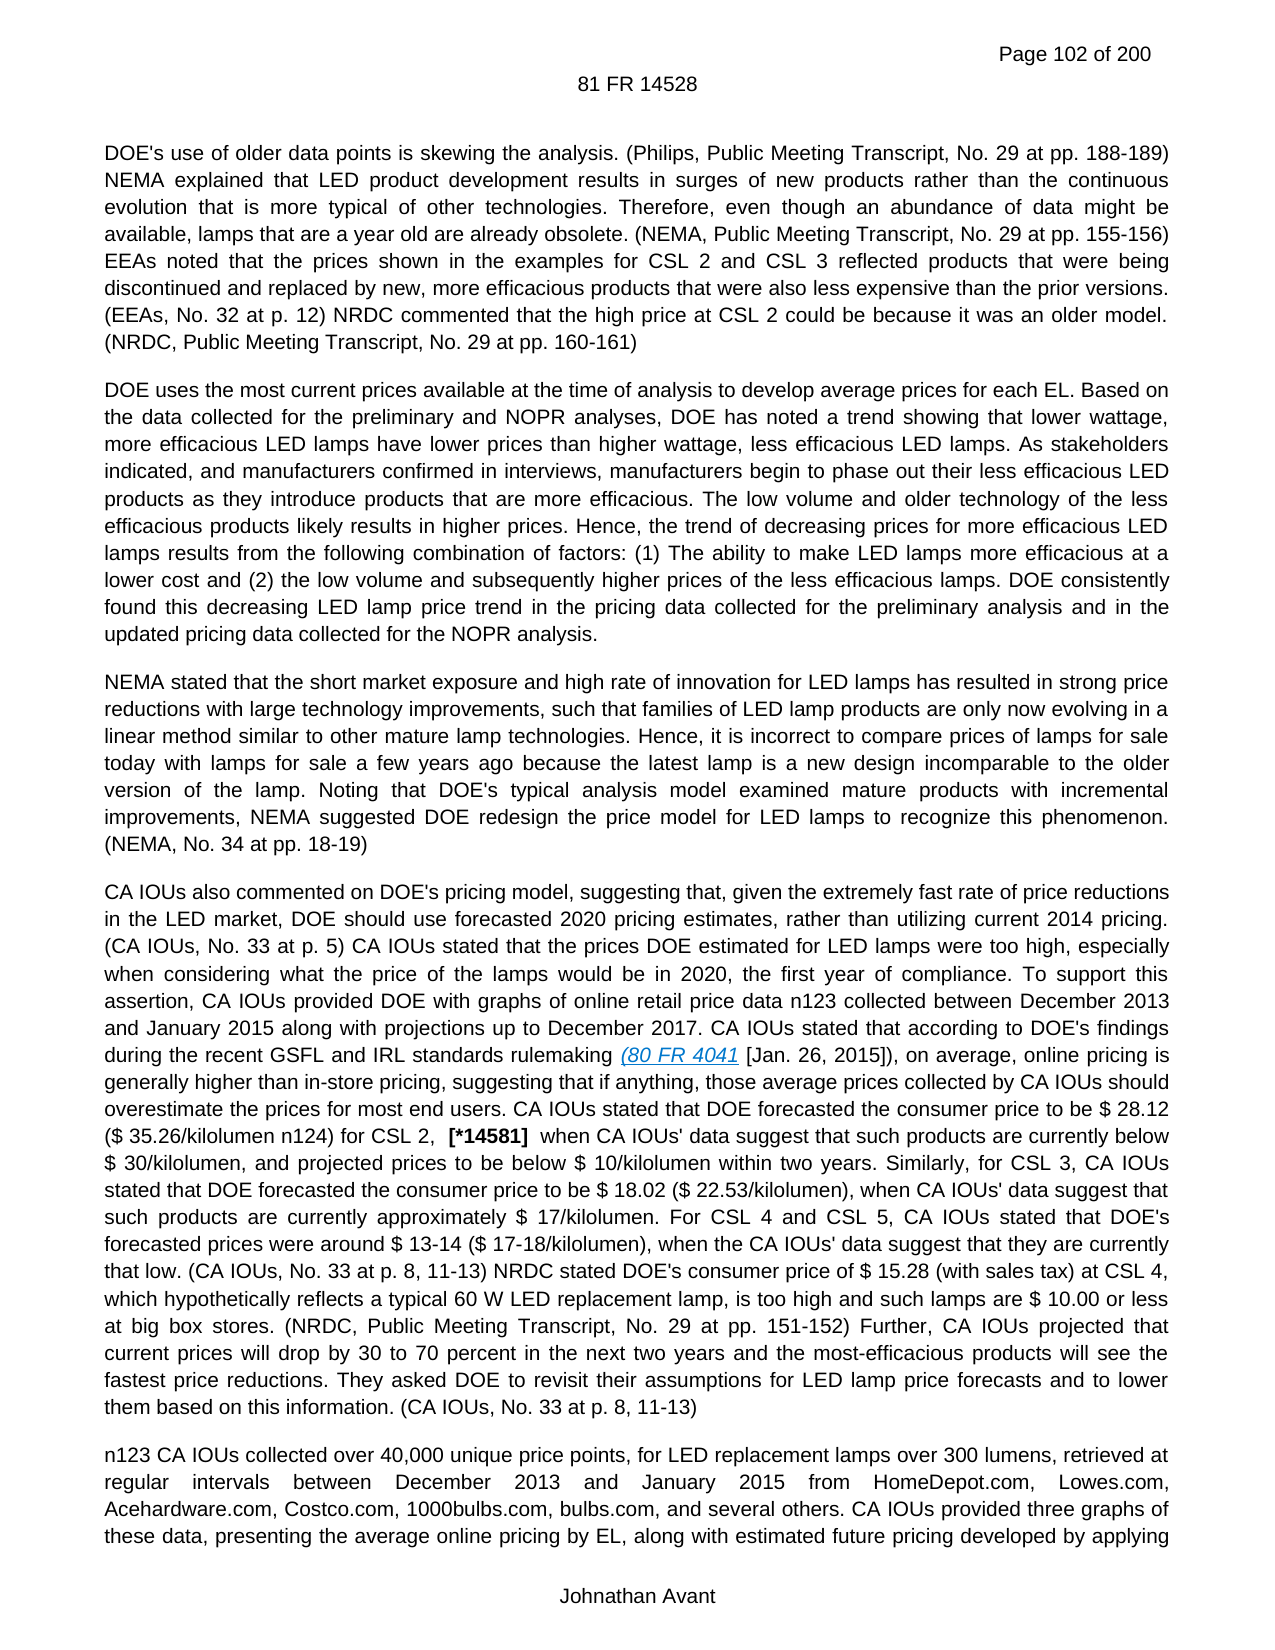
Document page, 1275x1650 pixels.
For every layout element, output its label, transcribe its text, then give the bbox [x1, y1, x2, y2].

text DOE uses the most current prices available at the time of analysis to develop average prices for each EL. Based on the data collected for the preliminary and NOPR analyses, DOE has noted a trend showing that lower wattage, more efficacious LED lamps have lower prices than higher wattage, less efficacious LED lamps. As stakeholders indicated, and manufacturers confirmed in interviews, manufacturers begin to phase out their less efficacious LED products as they introduce products that are more efficacious. The low volume and older technology of the less efficacious products likely results in higher prices. Hence, the trend of decreasing prices for more efficacious LED lamps results from the following combination of factors: (1) The ability to make LED lamps more efficacious at a lower cost and (2) the low volume and subsequently higher prices of the less efficacious lamps. DOE consistently found this decreasing LED lamp price trend in the pricing data collected for the preliminary analysis and in the updated pricing data collected for the NOPR analysis. [104, 375, 1171, 646]
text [104, 137, 1171, 354]
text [104, 1439, 1171, 1548]
text NEMA stated that the short market exposure and high rate of innovation for LED lamps has resulted in strong price reductions with large technology improvements, such that families of LED lamp products are only now evolving in a linear method similar to other mature lamp technologies. Hence, it is incorrect to compare prices of lamps for sale today with lamps for sale a few years ago because the latest lamp is a new design incomparable to the older version of the lamp. Noting that DOE's typical analysis model examined mature products with incremental improvements, NEMA suggested DOE redesign the price model for LED lamps to recognize this phenomenon. (NEMA, No. 34 at pp. 18-19) [104, 667, 1171, 856]
text CA IOUs also commented on DOE's pricing model, suggesting that, given the extremely fast rate of price reductions in the LED market, DOE should use forecasted 2020 pricing estimates, rather than utilizing current 2014 pricing. (CA IOUs, No. 33 at p. 5) CA IOUs stated that the prices DOE estimated for LED lamps were too high, especially when considering what the price of the lamps would be in 2020, the first year of compliance. To support this assertion, CA IOUs provided DOE with graphs of online retail price data n123 collected between December 2013 and January 2015 along with projections up to December 2017. CA IOUs stated that according to DOE's findings during the recent GSFL and IRL standards rulemaking (80 FR 4041 [Jan. 26, 2015]), on average, online pricing is generally higher than in-store pricing, suggesting that if anything, those average prices collected by CA IOUs should overestimate the prices for most end users. CA IOUs stated that DOE forecasted the consumer price to be $ 28.12 ($ 35.26/kilolumen n124) for CSL 2, [*14581] when CA IOUs' data suggest that such products are currently below $ 30/kilolumen, and projected prices to be below $ 10/kilolumen within two years. Similarly, for CSL 3, CA IOUs stated that DOE forecasted the consumer price to be $ 18.02 ($ 22.53/kilolumen), when CA IOUs' data suggest that such products are currently approximately $ 17/kilolumen. For CSL 4 and CSL 5, CA IOUs stated that DOE's forecasted prices were around $ 13-14 ($ 17-18/kilolumen), when the CA IOUs' data suggest that they are currently that low. (CA IOUs, No. 33 at p. 8, 11-13) NRDC stated DOE's consumer price of $ 15.28 (with sales tax) at CSL 4, which hypothetically reflects a typical 60 W LED replacement lamp, is too high and such lamps are $ 10.00 or less at big box stores. (NRDC, Public Meeting Transcript, No. 29 at pp. 151-152) Further, CA IOUs projected that current prices will drop by 30 to 70 percent in the next two years and the most-efficacious products will see the fastest price reductions. They asked DOE to revisit their assumptions for LED lamp price forecasts and to lower them based on this information. (CA IOUs, No. 33 at p. 8, 11-13) [104, 877, 1171, 1419]
